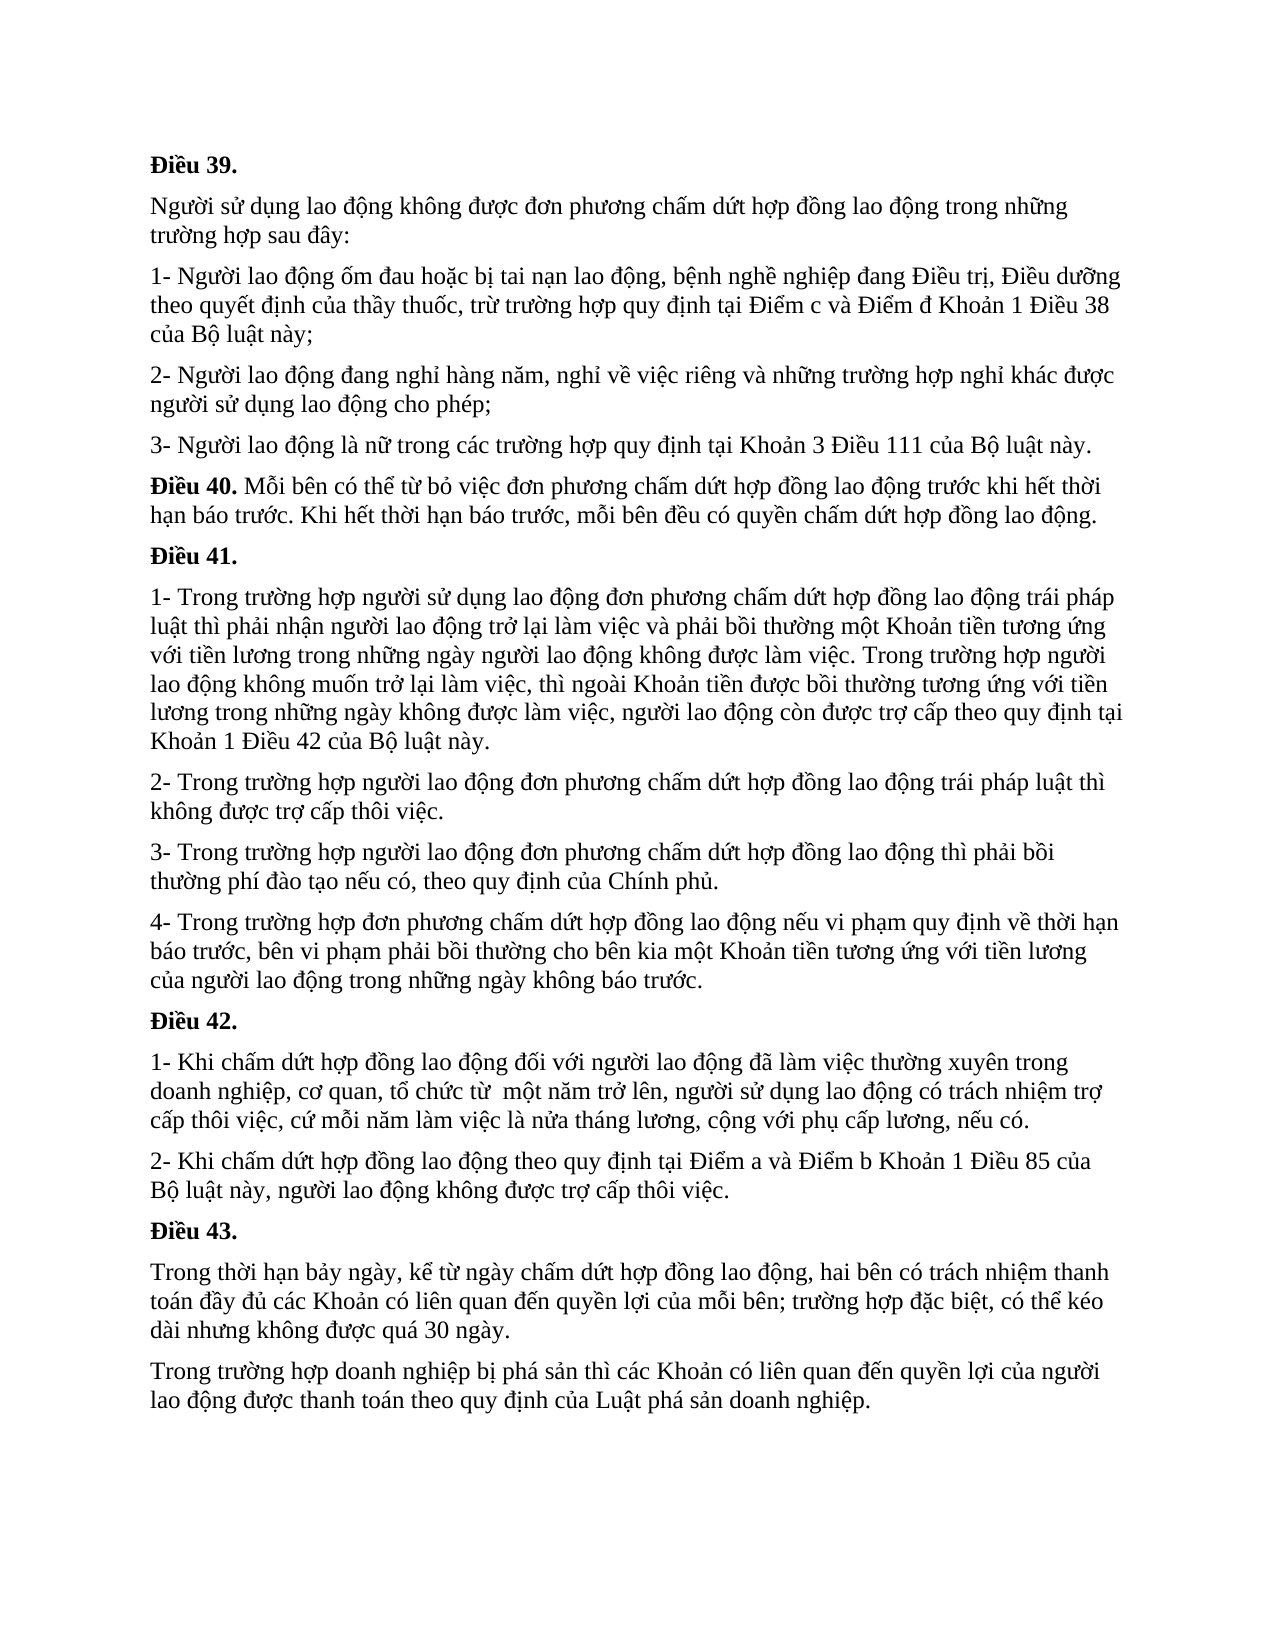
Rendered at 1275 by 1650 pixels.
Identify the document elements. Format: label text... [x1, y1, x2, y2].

text Người sử dụng lao động không được đơn phương chấm dứt hợp đồng lao động trong những trường hợp sau đây: [150, 191, 1125, 249]
text Điều 43. [150, 1216, 1125, 1245]
text 4- Trong trường hợp đơn phương chấm dứt hợp đồng lao động nếu vi phạm quy định về thời hạn báo trước, bên vi phạm phải bồi thường cho bên kia một Khoản tiền tương ứng với tiền lương của người lao động trong những ngày không báo trước. [150, 907, 1125, 994]
text Trong thời hạn bảy ngày, kể từ ngày chấm dứt hợp đồng lao động, hai bên có trách nhiệm thanh toán đầy đủ các Khoản có liên quan đến quyền lợi của mỗi bên; trường hợp đặc biệt, có thể kéo dài nhưng không được quá 30 ngày. [150, 1257, 1125, 1344]
text 1- Người lao động ốm đau hoặc bị tai nạn lao động, bệnh nghề nghiệp đang Điều trị, Điều dưỡng theo quyết định của thầy thuốc, trừ trường hợp quy định tại Điểm c và Điểm đ Khoản 1 Điều 38 của Bộ luật này; [150, 261, 1125, 347]
text Điều 40. Mỗi bên có thể từ bỏ việc đơn phương chấm dứt hợp đồng lao động trước khi hết thời hạn báo trước. Khi hết thời hạn báo trước, mỗi bên đều có quyền chấm dứt hợp đồng lao động. [150, 471, 1125, 529]
text 3- Trong trường hợp người lao động đơn phương chấm dứt hợp đồng lao động thì phải bồi thường phí đào tạo nếu có, theo quy định của Chính phủ. [150, 837, 1125, 895]
text Điều 41. [150, 541, 1125, 570]
text 2- Khi chấm dứt hợp đồng lao động theo quy định tại Điểm a và Điểm b Khoản 1 Điều 85 của Bộ luật này, người lao động không được trợ cấp thôi việc. [150, 1146, 1125, 1204]
text Điều 39. [150, 150, 1125, 179]
text 2- Trong trường hợp người lao động đơn phương chấm dứt hợp đồng lao động trái pháp luật thì không được trợ cấp thôi việc. [150, 767, 1125, 825]
text Trong trường hợp doanh nghiệp bị phá sản thì các Khoản có liên quan đến quyền lợi của người lao động được thanh toán theo quy định của Luật phá sản doanh nghiệp. [150, 1356, 1125, 1414]
text 3- Người lao động là nữ trong các trường hợp quy định tại Khoản 3 Điều 111 của Bộ luật này. [150, 430, 1125, 459]
text 1- Khi chấm dứt hợp đồng lao động đối với người lao động đã làm việc thường xuyên trong doanh nghiệp, cơ quan, tổ chức từ một năm trở lên, người sử dụng lao động có trách nhiệm trợ cấp thôi việc, cứ mỗi năm làm việc là nửa tháng lương, cộng với phụ cấp lương, nếu có. [150, 1047, 1125, 1134]
text 1- Trong trường hợp người sử dụng lao động đơn phương chấm dứt hợp đồng lao động trái pháp luật thì phải nhận người lao động trở lại làm việc và phải bồi thường một Khoản tiền tương ứng với tiền lương trong những ngày người lao động không được làm việc. Trong trường hợp người lao động không muốn trở lại làm việc, thì ngoài Khoản tiền được bồi thường tương ứng với tiền lương trong những ngày không được làm việc, người lao động còn được trợ cấp theo quy định tại Khoản 1 Điều 42 của Bộ luật này. [150, 582, 1125, 755]
text 2- Người lao động đang nghỉ hàng năm, nghỉ về việc riêng và những trường hợp nghỉ khác được người sử dụng lao động cho phép; [150, 360, 1125, 417]
text Điều 42. [150, 1006, 1125, 1035]
